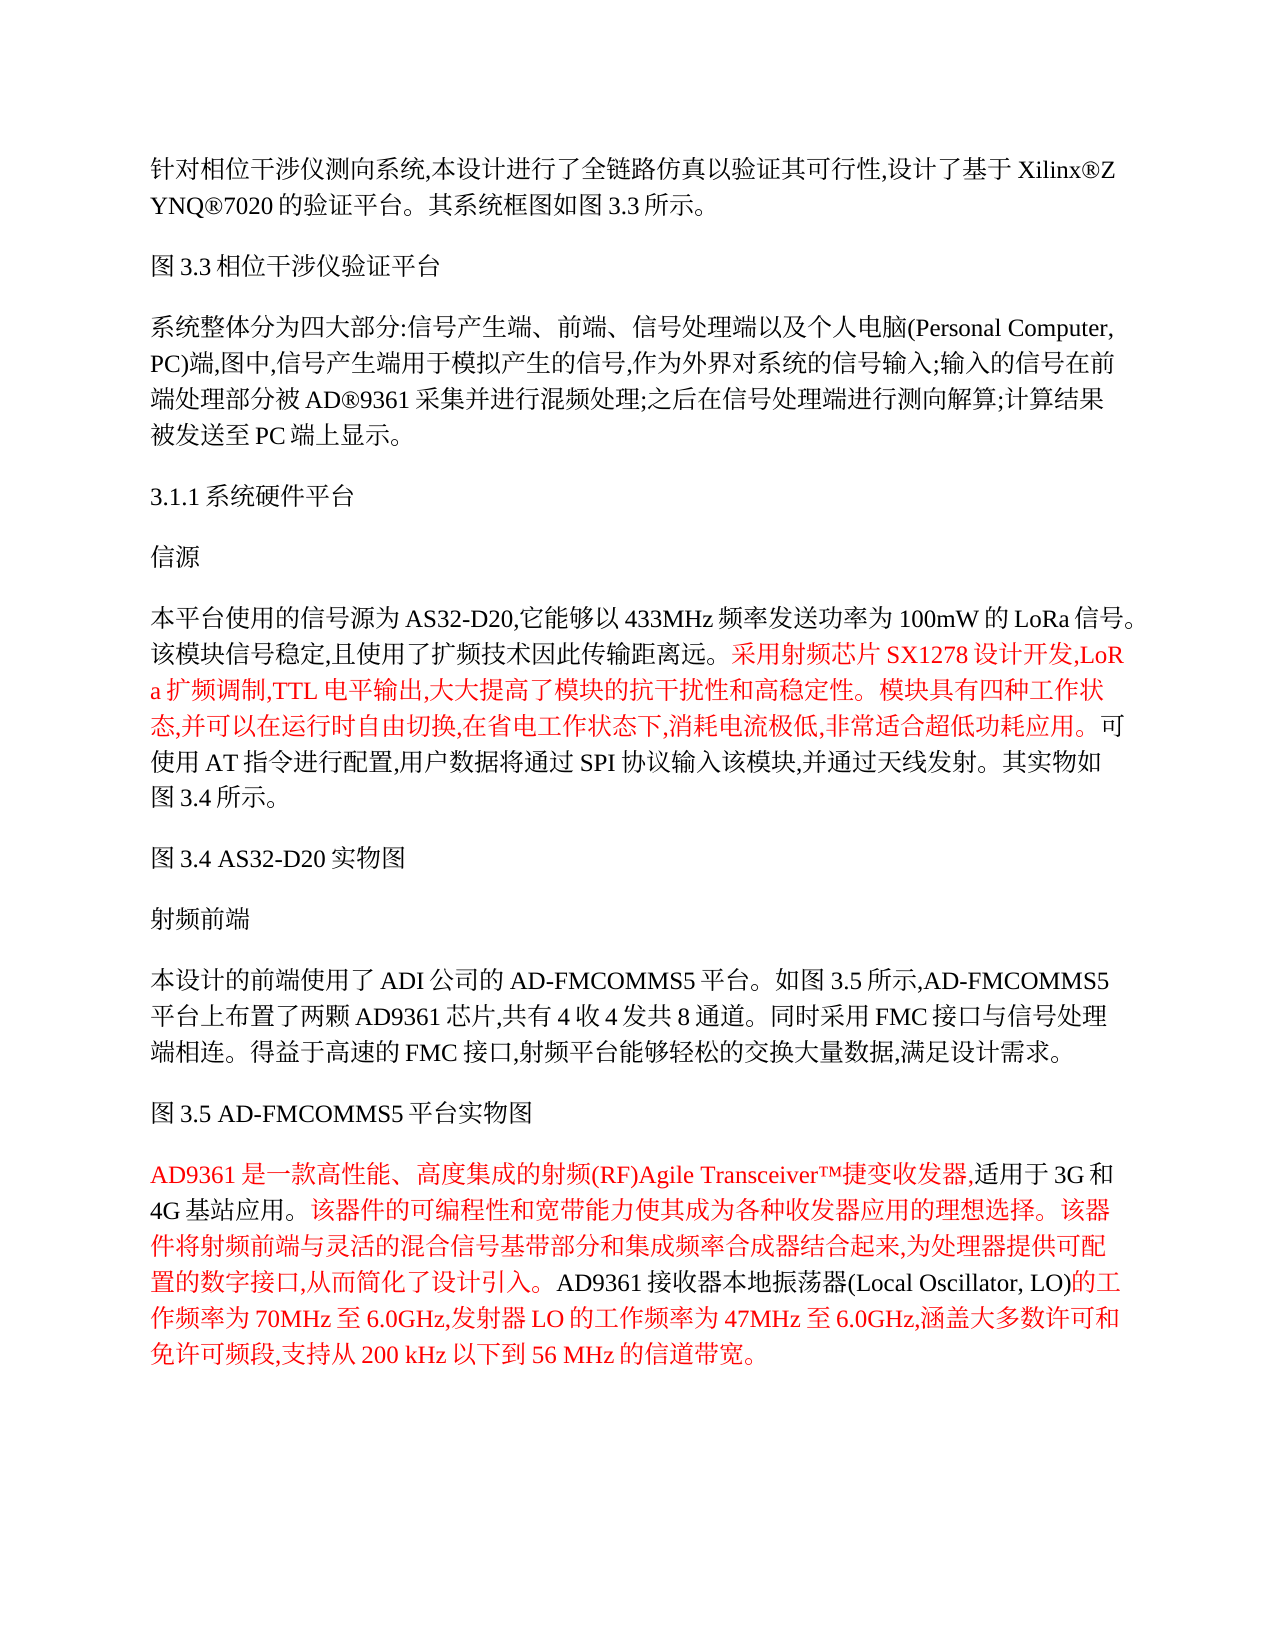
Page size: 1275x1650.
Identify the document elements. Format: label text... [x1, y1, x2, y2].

text AD9361是一款高性能、高度集成的射频(RF)Agile Transceiver™捷变收发器,适用于3G和4G基站应用。该器件的可编程性和宽带能力使其成为各种收发器应用的理想选择。该器件将射频前端与灵活的混合信号基带部分和集成频率合成器结合起来,为处理器提供可配置的数字接口,从而简化了设计引入。AD9361接收器本地振荡器(Local Oscillator, LO)的工作频率为70MHz至6.0GHz,发射器LO的工作频率为47MHz至6.0GHz,涵盖大多数许可和免许可频段,支持从200 kHz以下到56 MHz的信道带宽。 [150, 1155, 1125, 1370]
text 射频前端 [150, 900, 1125, 936]
text 本平台使用的信号源为AS32-D20,它能够以433MHz频率发送功率为100mW的LoRa信号。该模块信号稳定,且使用了扩频技术因此传输距离远。采用射频芯片SX1278设计开发,LoRa扩频调制,TTL电平输出,大大提高了模块的抗干扰性和高稳定性。模块具有四种工作状态,并可以在运行时自由切换,在省电工作状态下,消耗电流极低,非常适合超低功耗应用。可使用AT指令进行配置,用户数据将通过SPI协议输入该模块,并通过天线发射。其实物如图3.4所示。 [150, 598, 1125, 814]
text 图3.5 AD-FMCOMMS5平台实物图 [150, 1094, 1125, 1130]
text 本设计的前端使用了ADI公司的AD-FMCOMMS5平台。如图3.5所示,AD-FMCOMMS5平台上布置了两颗AD9361芯片,共有4收4发共8通道。同时采用FMC接口与信号处理端相连。得益于高速的FMC接口,射频平台能够轻松的交换大量数据,满足设计需求。 [150, 961, 1125, 1069]
text 图3.4 AS32-D20实物图 [150, 839, 1125, 875]
text 信源 [150, 537, 1125, 573]
text 系统整体分为四大部分:信号产生端、前端、信号处理端以及个人电脑(Personal Computer, PC)端,图中,信号产生端用于模拟产生的信号,作为外界对系统的信号输入;输入的信号在前端处理部分被AD®9361采集并进行混频处理;之后在信号处理端进行测向解算;计算结果被发送至PC端上显示。 [150, 308, 1125, 452]
text 图3.3相位干涉仪验证平台 [150, 247, 1125, 283]
text 3.1.1系统硬件平台 [150, 477, 1125, 512]
text 针对相位干涉仪测向系统,本设计进行了全链路仿真以验证其可行性,设计了基于Xilinx®ZYNQ®7020的验证平台。其系统框图如图3.3所示。 [150, 150, 1125, 222]
